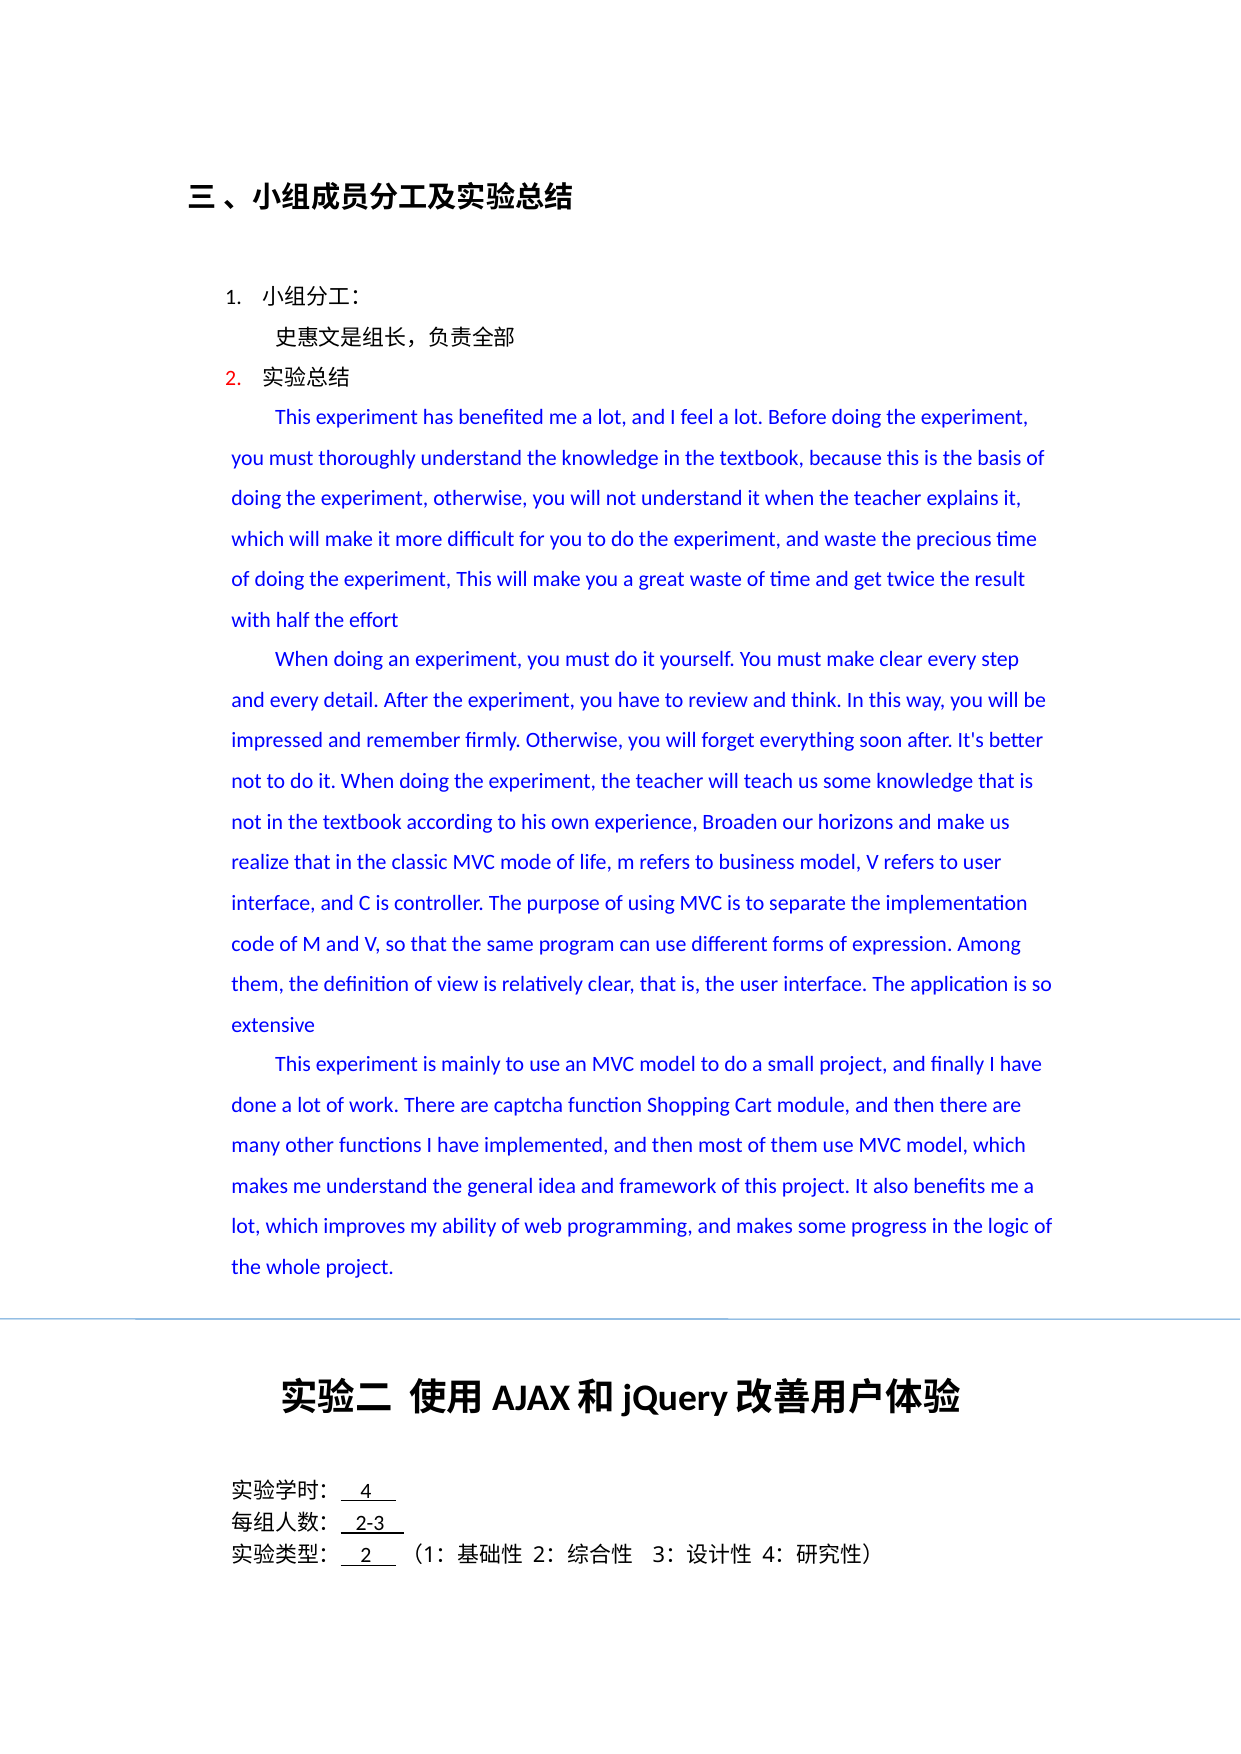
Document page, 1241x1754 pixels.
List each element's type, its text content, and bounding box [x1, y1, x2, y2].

list 三 、小组成员分工及实验总结 [187, 162, 1053, 227]
text 实验学时： 4 [187, 1472, 1053, 1505]
list 史惠文是组长，负责全部 [231, 319, 1053, 352]
list This experiment is mainly to use an MVC model to do a small project, and finally I have done a lot of work. There are captcha function Shopping Cart module, and then there are many other functions I have implemented, and then most of them use MVC model, which makes me understand the general idea and framework of this project. It also benefits me a lot, which improves my ability of web programming, and makes some progress in the logic of the whole project. [231, 1047, 1053, 1283]
text 实验二 使用AJAX和jQuery改善用户体验 [187, 1361, 1053, 1426]
text 实验类型： 2 （1：基础性 2：综合性 3：设计性 4：研究性） [187, 1537, 1053, 1570]
list This experiment has benefited me a lot, and I feel a lot. Before doing the experiment, you must thoroughly understand the knowledge in the textbook, because this is the basis of doing the experiment, otherwise, you will not understand it when the teacher explains it, which will make it more difficult for you to do the experiment, and waste the precious time of doing the experiment, This will make you a great waste of time and get twice the result with half the effort [231, 400, 1053, 636]
list When doing an experiment, you must do it yourself. You must make clear every step and every detail. After the experiment, you have to review and think. In this way, you will be impressed and remember firmly. Otherwise, you will forget everything soon after. It's better not to do it. When doing the experiment, the teacher will teach us some knowledge that is not in the textbook according to his own experience, Broaden our horizons and make us realize that in the classic MVC mode of life, m refers to business model, V refers to user interface, and C is controller. The purpose of using MVC is to separate the implementation code of M and V, so that the same program can use different forms of expression. Among them, the definition of view is relatively clear, that is, the user interface. The application is so extensive [231, 642, 1053, 1041]
list 实验总结 [225, 360, 1053, 392]
list 小组分工： [225, 279, 1053, 311]
text 每组人数： 2-3 [187, 1505, 1053, 1537]
